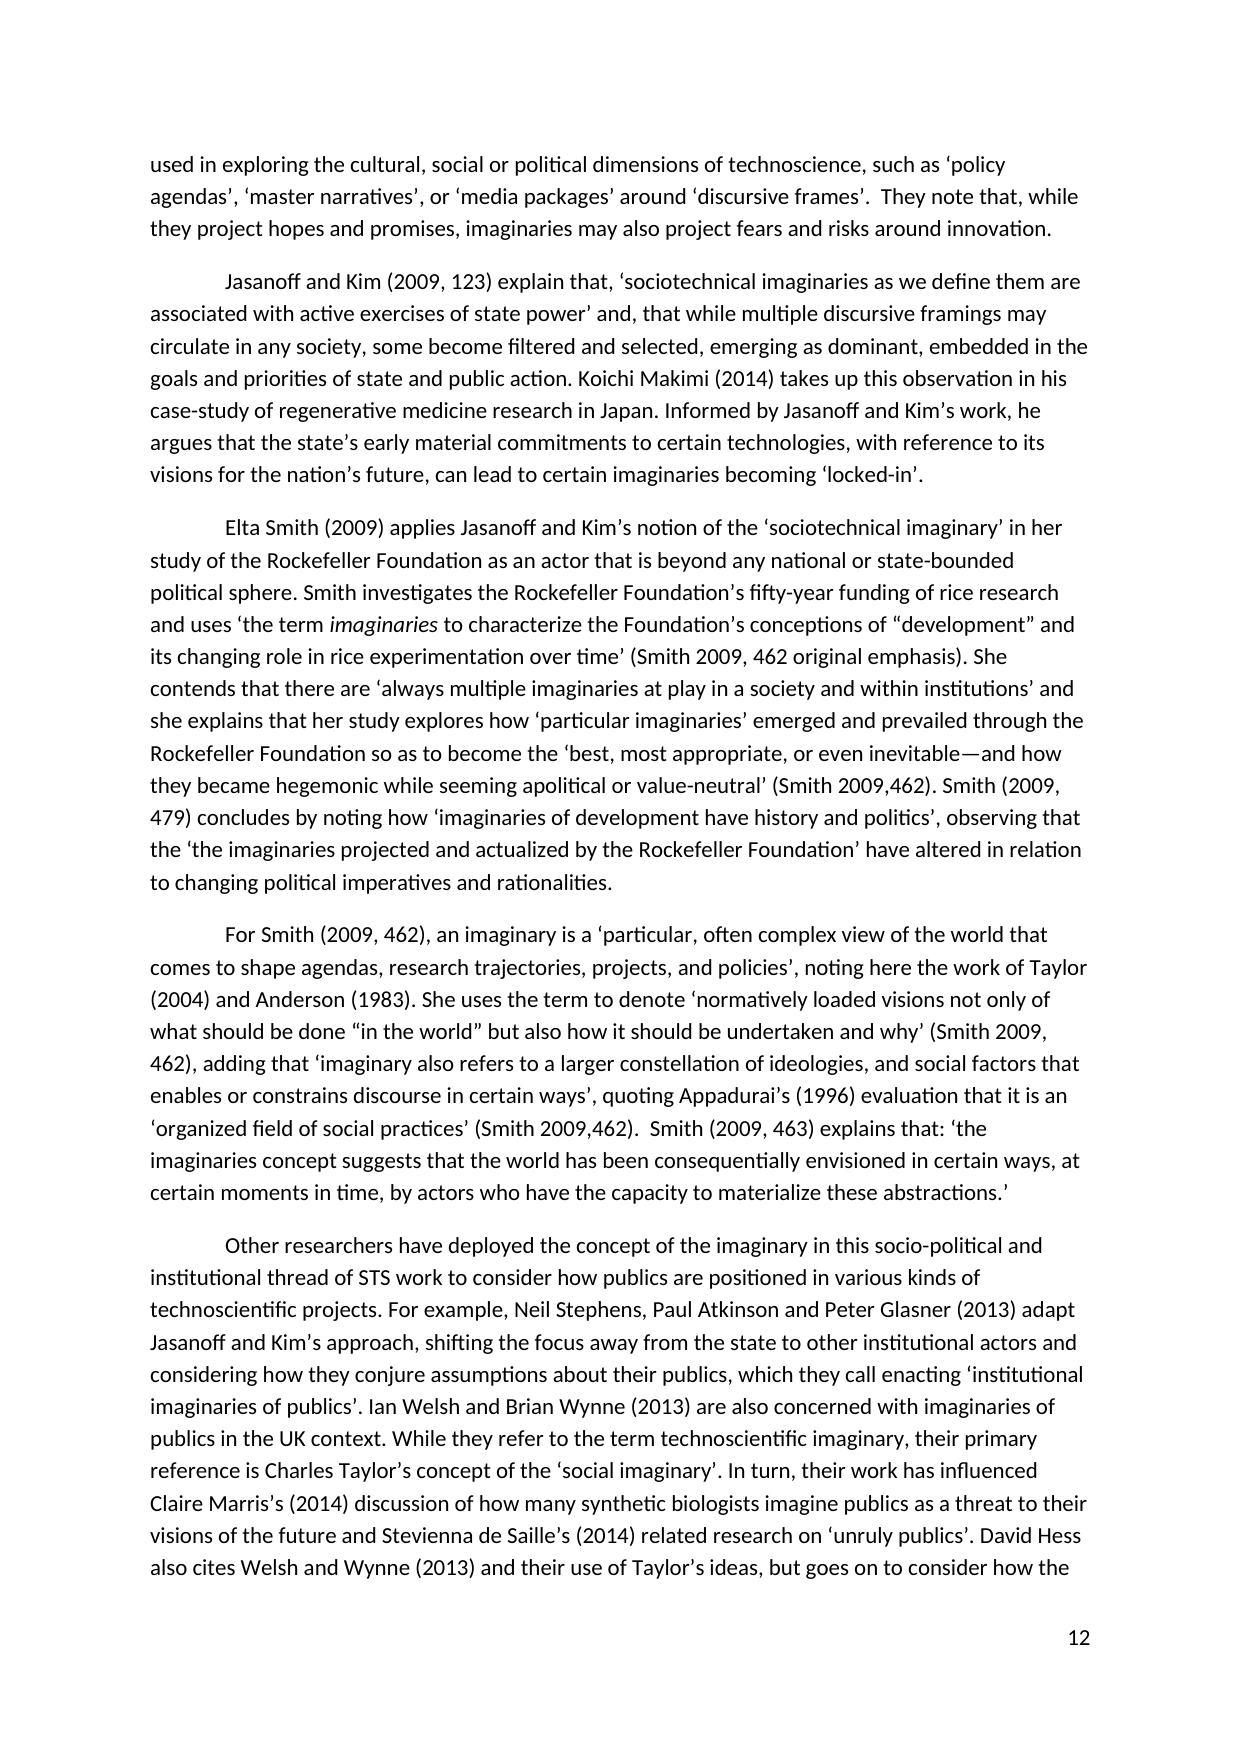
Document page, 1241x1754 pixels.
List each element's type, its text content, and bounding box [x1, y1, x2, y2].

text For Smith (2009, 462), an imaginary is a ‘particular, often complex view of the world that comes to shape agendas, research trajectories, projects, and policies’, noting here the work of Taylor (2004) and Anderson (1983). She uses the term to denote ‘normatively loaded visions not only of what should be done “in the world” but also how it should be undertaken and why’ (Smith 2009, 462), adding that ‘imaginary also refers to a larger constellation of ideologies, and social factors that enables or constrains discourse in certain ways’, quoting Appadurai’s (1996) evaluation that it is an ‘organized field of social practices’ (Smith 2009,462). Smith (2009, 463) explains that: ‘the imaginaries concept suggests that the world has been consequentially envisioned in certain ways, at certain moments in time, by actors who have the capacity to materialize these abstractions.’ [150, 921, 1090, 1206]
text Jasanoff and Kim (2009, 123) explain that, ‘sociotechnical imaginaries as we define them are associated with active exercises of state power’ and, that while multiple discursive framings may circulate in any society, some become filtered and selected, emerging as dominant, embedded in the goals and priorities of state and public action. Koichi Makimi (2014) takes up this observation in his case-study of regenerative medicine research in Japan. Informed by Jasanoff and Kim’s work, he argues that the state’s early material commitments to certain technologies, with reference to its visions for the nation’s future, can lead to certain imaginaries becoming ‘locked-in’. [150, 267, 1090, 488]
text Elta Smith (2009) applies Jasanoff and Kim’s notion of the ‘sociotechnical imaginary’ in her study of the Rockefeller Foundation as an actor that is beyond any national or state-bounded political sphere. Smith investigates the Rockefeller Foundation’s fifty-year funding of rice research and uses ‘the term imaginaries to characterize the Foundation’s conceptions of “development” and its changing role in rice experimentation over time’ (Smith 2009, 462 original emphasis). She contends that there are ‘always multiple imaginaries at play in a society and within institutions’ and she explains that her study explores how ‘particular imaginaries’ emerged and prevailed through the Rockefeller Foundation so as to become the ‘best, most appropriate, or even inevitable—and how they became hegemonic while seeming apolitical or value-neutral’ (Smith 2009,462). Smith (2009, 479) concludes by noting how ‘imaginaries of development have history and politics’, observing that the ‘the imaginaries projected and actualized by the Rockefeller Foundation’ have altered in relation to changing political imperatives and rationalities. [150, 513, 1090, 896]
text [150, 1231, 1090, 1581]
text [150, 150, 1090, 242]
